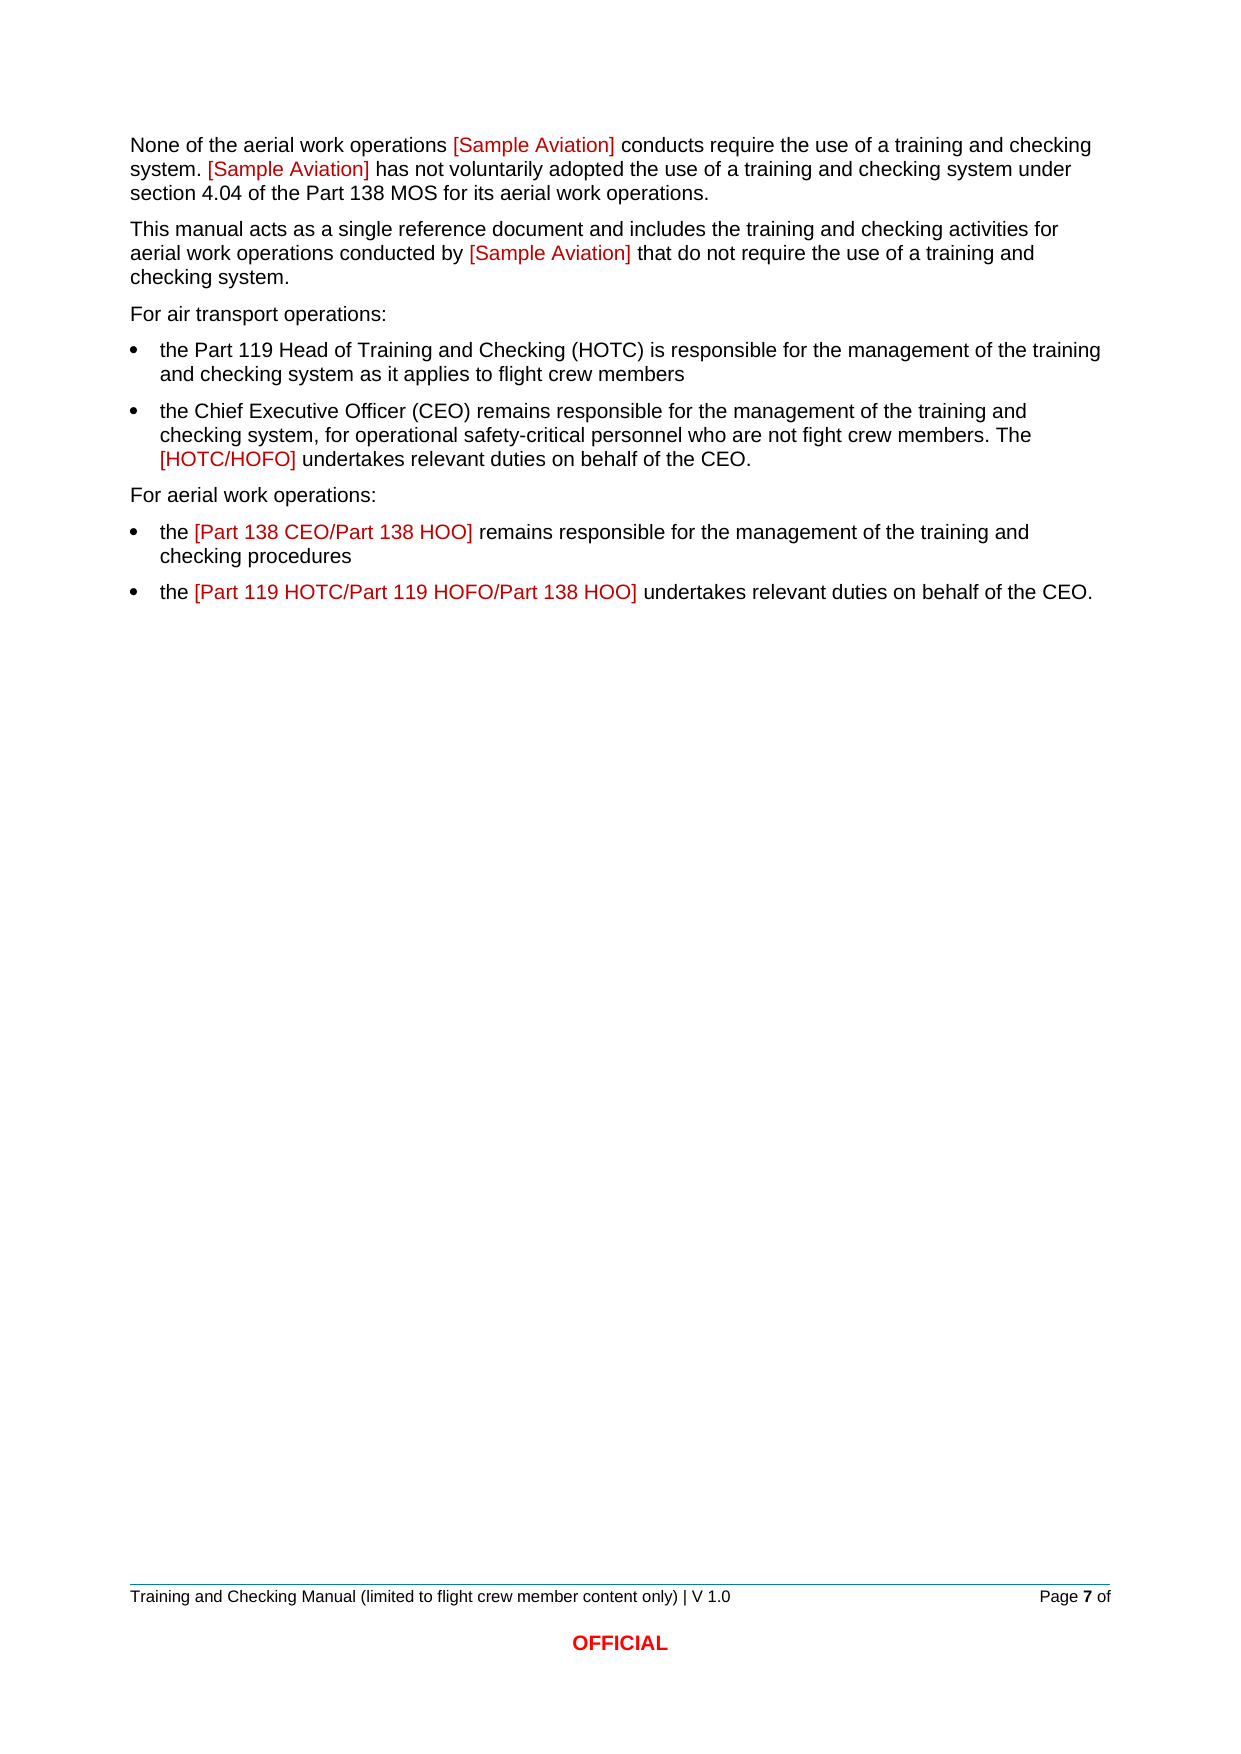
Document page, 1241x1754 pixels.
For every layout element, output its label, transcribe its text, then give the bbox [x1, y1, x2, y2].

list the Part 119 Head of Training and Checking (HOTC) is responsible for the management of the training and checking system as it applies to flight crew members [130, 338, 1110, 386]
text This manual acts as a single reference document and includes the training and checking activities for aerial work operations conducted by [Sample Aviation] that do not require the use of a training and checking system. [130, 217, 1110, 289]
list the [Part 138 CEO/Part 138 HOO] remains responsible for the management of the training and checking procedures [130, 519, 1110, 568]
list the [Part 119 HOTC/Part 119 HOFO/Part 138 HOO] undertakes relevant duties on behalf of the CEO. [130, 580, 1110, 604]
text For air transport operations: [130, 302, 1110, 326]
list the Chief Executive Officer (CEO) remains responsible for the management of the training and checking system, for operational safety-critical personnel who are not fight crew members. The [HOTC/HOFO] undertakes relevant duties on behalf of the CEO. [130, 399, 1110, 471]
text None of the aerial work operations [Sample Aviation] conducts require the use of a training and checking system. [Sample Aviation] has not voluntarily adopted the use of a training and checking system under section 4.04 of the Part 138 MOS for its aerial work operations. [130, 133, 1110, 205]
text For aerial work operations: [130, 483, 1110, 507]
